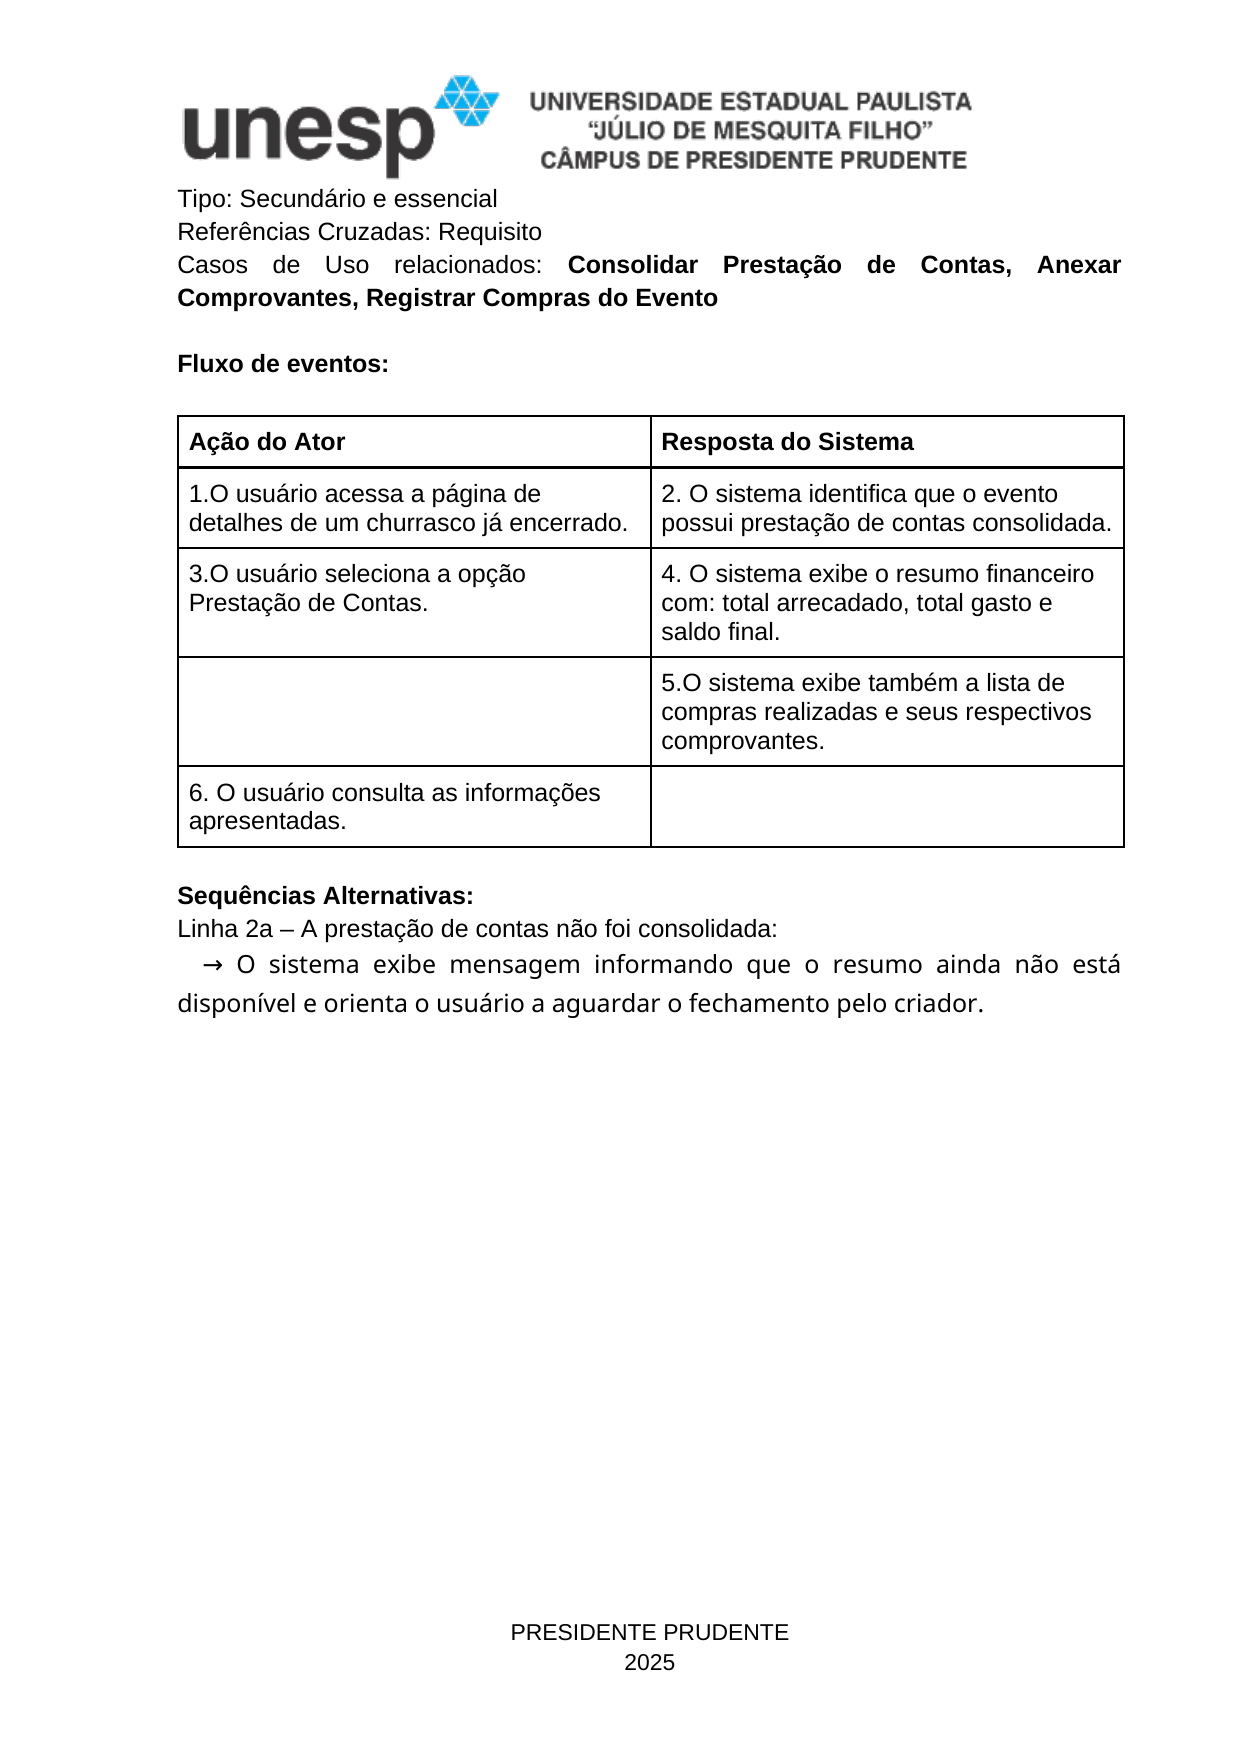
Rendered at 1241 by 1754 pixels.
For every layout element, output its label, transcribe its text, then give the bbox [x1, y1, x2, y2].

text Tipo: Secundário e essencial [177, 183, 1122, 212]
table_header Ação do Ator [179, 417, 650, 466]
table_cell 5.O sistema exibe também a lista de compras realizadas e seus respectivos comprovantes. [652, 658, 1123, 765]
text Linha 2a – A prestação de contas não foi consolidada: [177, 914, 1122, 942]
table_cell [652, 767, 1123, 846]
text Referências Cruzadas: Requisito [177, 217, 1122, 245]
text Casos de Uso relacionados: Consolidar Prestação de Contas, Anexar Comprovantes, Registrar Compras do Evento [177, 249, 1122, 311]
table_header Resposta do Sistema [652, 417, 1123, 466]
table_cell 2. O sistema identifica que o evento possui prestação de contas consolidada. [652, 469, 1123, 547]
table_cell [179, 658, 650, 765]
text → O sistema exibe mensagem informando que o resumo ainda não está disponível e orienta o usuário a aguardar o fechamento pelo criador. [177, 947, 1122, 1020]
table_cell 4. O sistema exibe o resumo financeiro com: total arrecadado, total gasto e saldo final. [652, 549, 1123, 656]
table_cell 6. O usuário consulta as informações apresentadas. [179, 767, 650, 846]
table_cell 3.O usuário seleciona a opção Prestação de Contas. [179, 549, 650, 656]
picture [177, 75, 978, 180]
text Fluxo de eventos: [177, 349, 1122, 377]
table_cell 1.O usuário acessa a página de detalhes de um churrasco já encerrado. [179, 469, 650, 547]
text Sequências Alternativas: [177, 881, 1122, 909]
